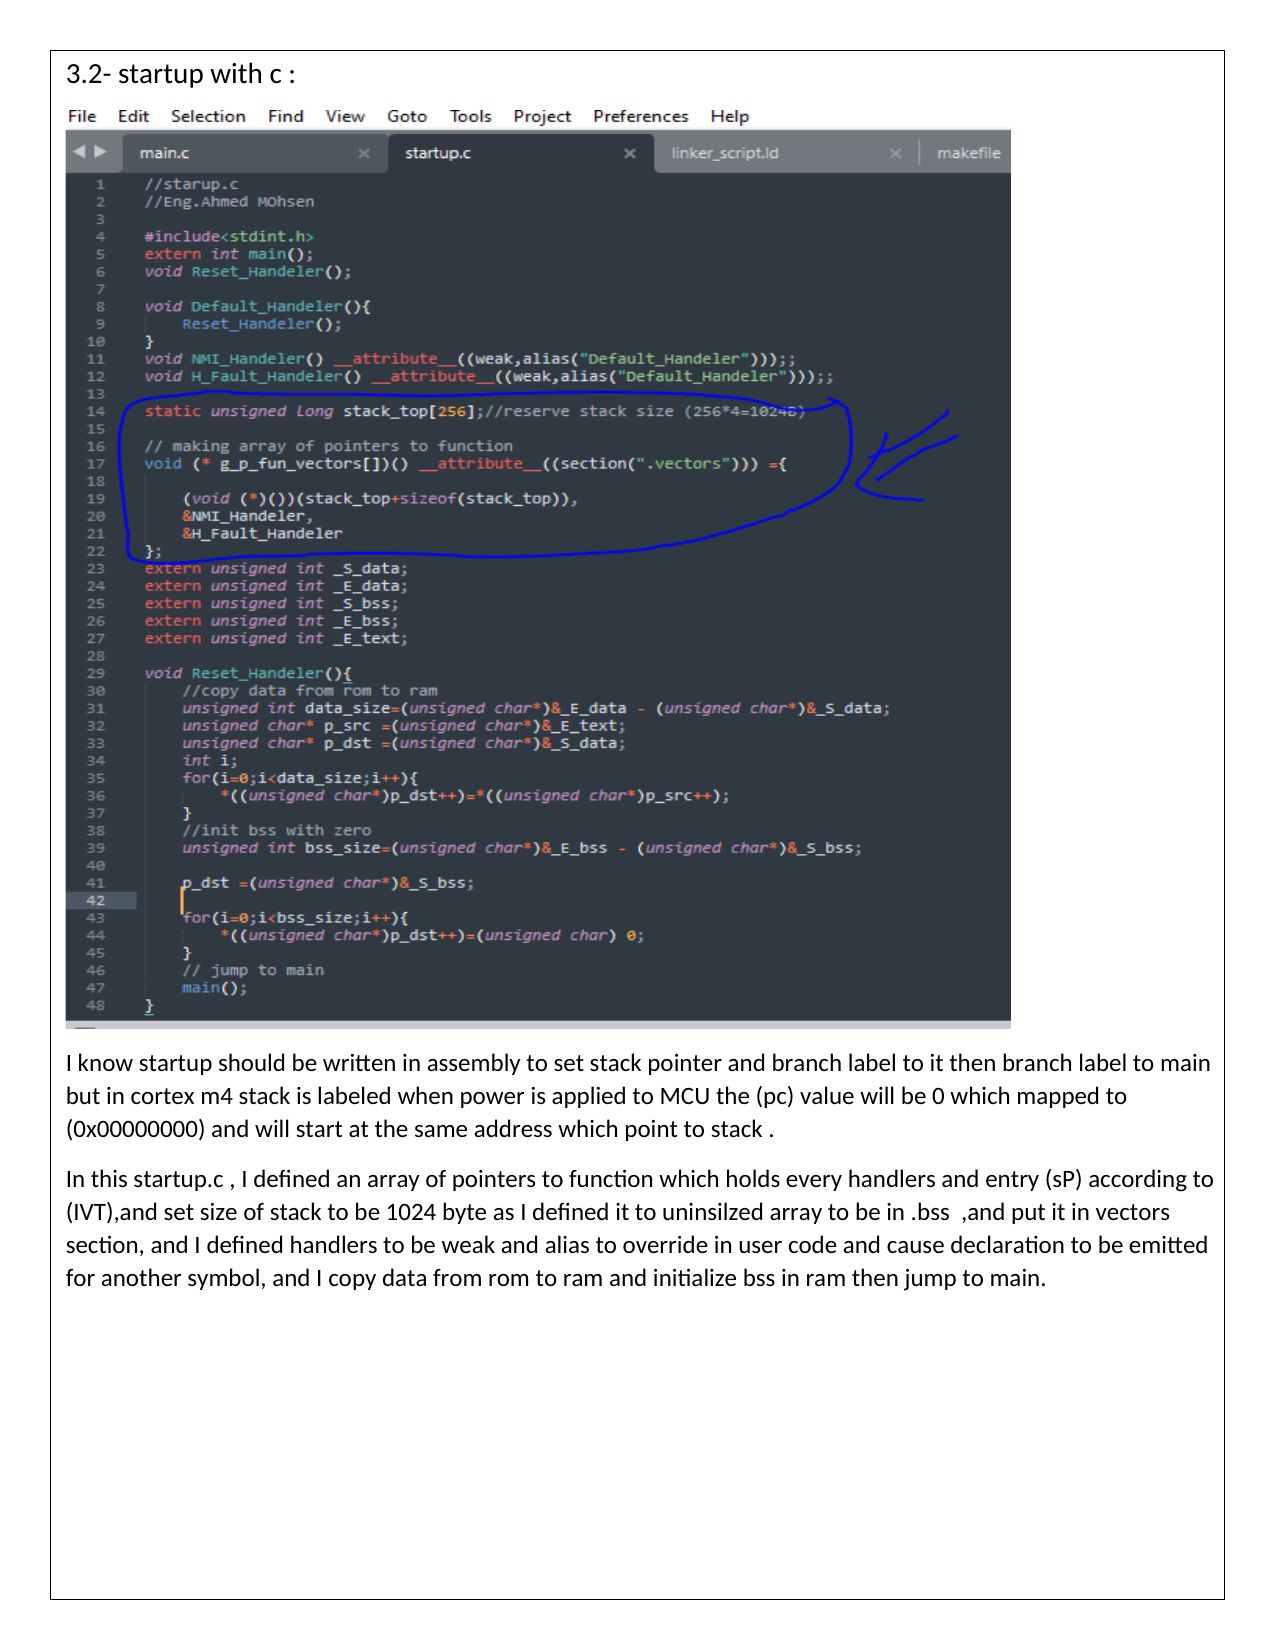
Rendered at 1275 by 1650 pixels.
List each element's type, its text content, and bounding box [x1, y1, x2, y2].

text 3.2- startup with c : [66, 55, 1219, 91]
text I know startup should be written in assembly to set stack pointer and branch label to it then branch label to main but in cortex m4 stack is labeled when power is applied to MCU the (pc) value will be 0 which mapped to (0x00000000) and will start at the same address which point to stack . [66, 1047, 1219, 1144]
text In this startup.c , I defined an array of pointers to function which holds every handlers and entry (sP) according to (IVT),and set size of stack to be 1024 byte as I defined it to uninsilzed array to be in .bss ,and put it in vectors section, and I defined handlers to be weak and alias to override in user code and cause declaration to be emitted for another symbol, and I copy data from rom to ram and initialize bss in ram then jump to main. [66, 1163, 1219, 1292]
picture [65, 110, 1011, 1029]
